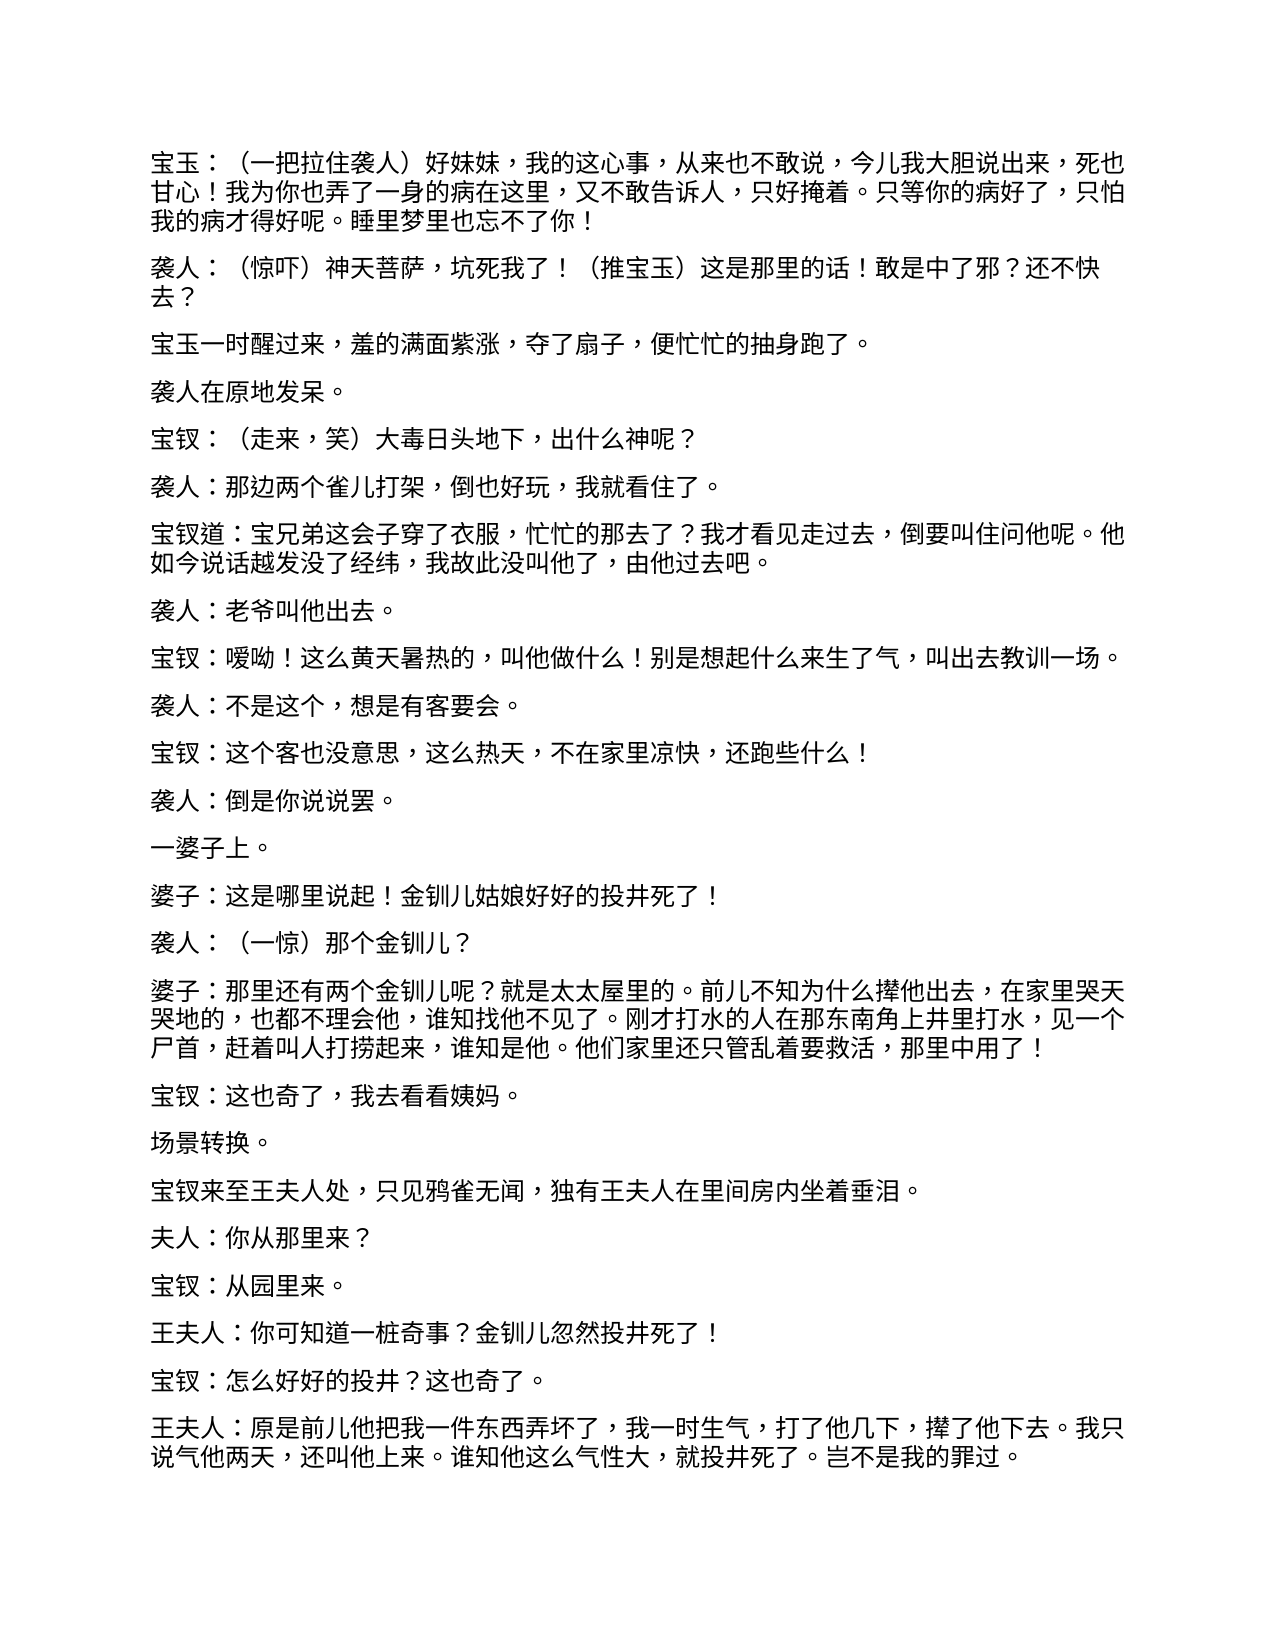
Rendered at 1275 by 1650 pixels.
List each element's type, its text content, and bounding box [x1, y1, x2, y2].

text 宝玉：（一把拉住袭人）好妹妹，我的这心事，从来也不敢说，今儿我大胆说出来，死也甘心！我为你也弄了一身的病在这里，又不敢告诉人，只好掩着。只等你的病好了，只怕我的病才得好呢。睡里梦里也忘不了你！ [150, 150, 1125, 236]
text 夫人：你从那里来？ [150, 1225, 1125, 1254]
text 宝钗：（走来，笑）大毒日头地下，出什么神呢？ [150, 426, 1125, 455]
text 宝钗：从园里来。 [150, 1272, 1125, 1301]
text 婆子：这是哪里说起！金钏儿姑娘好好的投井死了！ [150, 882, 1125, 911]
text 袭人在原地发呆。 [150, 379, 1125, 407]
text 宝玉一时醒过来，羞的满面紫涨，夺了扇子，便忙忙的抽身跑了。 [150, 331, 1125, 360]
text 宝钗来至王夫人处，只见鸦雀无闻，独有王夫人在里间房内坐着垂泪。 [150, 1177, 1125, 1206]
text 宝钗：这也奇了，我去看看姨妈。 [150, 1082, 1125, 1111]
text 袭人：老爷叫他出去。 [150, 597, 1125, 626]
text 王夫人：你可知道一桩奇事？金钏儿忽然投井死了！ [150, 1320, 1125, 1349]
text 袭人：不是这个，想是有客要会。 [150, 692, 1125, 721]
text 袭人：那边两个雀儿打架，倒也好玩，我就看住了。 [150, 474, 1125, 502]
text 袭人：（惊吓）神天菩萨，坑死我了！（推宝玉）这是那里的话！敢是中了邪？还不快去？ [150, 255, 1125, 312]
text 一婆子上。 [150, 835, 1125, 864]
text 婆子：那里还有两个金钏儿呢？就是太太屋里的。前儿不知为什么撵他出去，在家里哭天哭地的，也都不理会他，谁知找他不见了。刚才打水的人在那东南角上井里打水，见一个尸首，赶着叫人打捞起来，谁知是他。他们家里还只管乱着要救活，那里中用了！ [150, 977, 1125, 1064]
text 宝钗道：宝兄弟这会子穿了衣服，忙忙的那去了？我才看见走过去，倒要叫住问他呢。他如今说话越发没了经纬，我故此没叫他了，由他过去吧。 [150, 521, 1125, 579]
text 场景转换。 [150, 1130, 1125, 1159]
text 袭人：倒是你说说罢。 [150, 787, 1125, 816]
text 宝钗：这个客也没意思，这么热天，不在家里凉快，还跑些什么！ [150, 740, 1125, 769]
text 宝钗：怎么好好的投井？这也奇了。 [150, 1367, 1125, 1396]
text 袭人：（一惊）那个金钏儿？ [150, 930, 1125, 959]
text 王夫人：原是前儿他把我一件东西弄坏了，我一时生气，打了他几下，撵了他下去。我只说气他两天，还叫他上来。谁知他这么气性大，就投井死了。岂不是我的罪过。 [150, 1415, 1125, 1472]
text 宝钗：嗳呦！这么黄天暑热的，叫他做什么！别是想起什么来生了气，叫出去教训一场。 [150, 645, 1125, 674]
